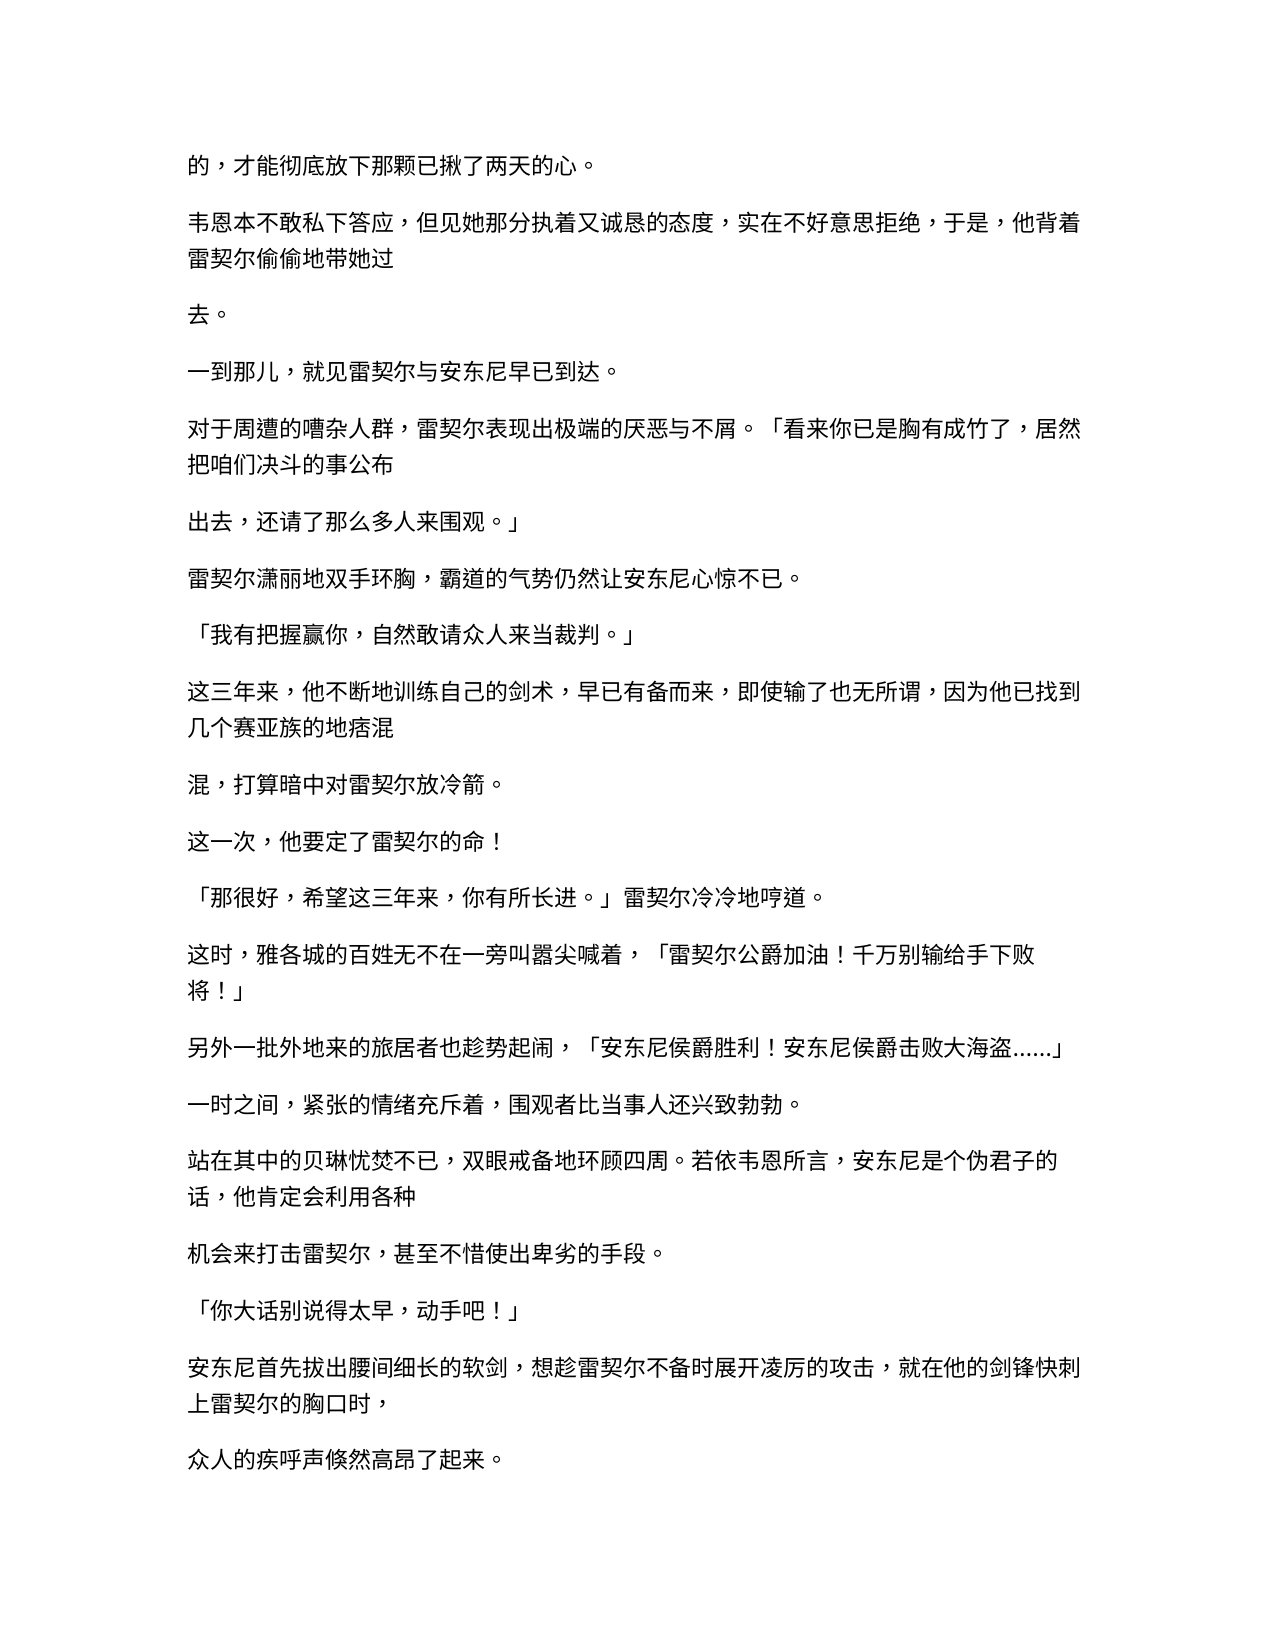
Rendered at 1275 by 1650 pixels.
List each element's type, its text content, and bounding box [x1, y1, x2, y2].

text 「那很好，希望这三年来，你有所长进。」雷契尔冷冷地哼道。 [187, 882, 1087, 913]
text 一到那儿，就见雷契尔与安东尼早已到达。 [187, 356, 1087, 387]
text 这时，雅各城的百姓无不在一旁叫嚣尖喊着，「雷契尔公爵加油！千万别输给手下败将！」 [187, 939, 1087, 1006]
text 去。 [187, 299, 1087, 331]
text 这一次，他要定了雷契尔的命！ [187, 826, 1087, 857]
text 这三年来，他不断地训练自己的剑术，早已有备而来，即使输了也无所谓，因为他已找到几个赛亚族的地痞混 [187, 676, 1087, 743]
text 「我有把握赢你，自然敢请众人来当裁判。」 [187, 619, 1087, 651]
text 众人的疾呼声倏然高昂了起来。 [187, 1444, 1087, 1476]
text 的，才能彻底放下那颗已揪了两天的心。 [187, 150, 1087, 181]
text 对于周遭的嘈杂人群，雷契尔表现出极端的厌恶与不屑。「看来你已是胸有成竹了，居然把咱们决斗的事公布 [187, 413, 1087, 480]
text 混，打算暗中对雷契尔放冷箭。 [187, 769, 1087, 800]
text 一时之间，紧张的情绪充斥着，围观者比当事人还兴致勃勃。 [187, 1088, 1087, 1120]
text 另外一批外地来的旅居者也趁势起闹，「安东尼侯爵胜利！安东尼侯爵击败大海盗……」 [187, 1032, 1087, 1063]
text 机会来打击雷契尔，甚至不惜使出卑劣的手段。 [187, 1238, 1087, 1269]
text 韦恩本不敢私下答应，但见她那分执着又诚恳的态度，实在不好意思拒绝，于是，他背着雷契尔偷偷地带她过 [187, 207, 1087, 274]
text 安东尼首先拔出腰间细长的软剑，想趁雷契尔不备时展开凌厉的攻击，就在他的剑锋快刺上雷契尔的胸口时， [187, 1352, 1087, 1419]
text 出去，还请了那么多人来围观。」 [187, 506, 1087, 537]
text 「你大话别说得太早，动手吧！」 [187, 1295, 1087, 1326]
text 雷契尔潇丽地双手环胸，霸道的气势仍然让安东尼心惊不已。 [187, 562, 1087, 594]
text 站在其中的贝琳忧焚不已，双眼戒备地环顾四周。若依韦恩所言，安东尼是个伪君子的话，他肯定会利用各种 [187, 1145, 1087, 1212]
